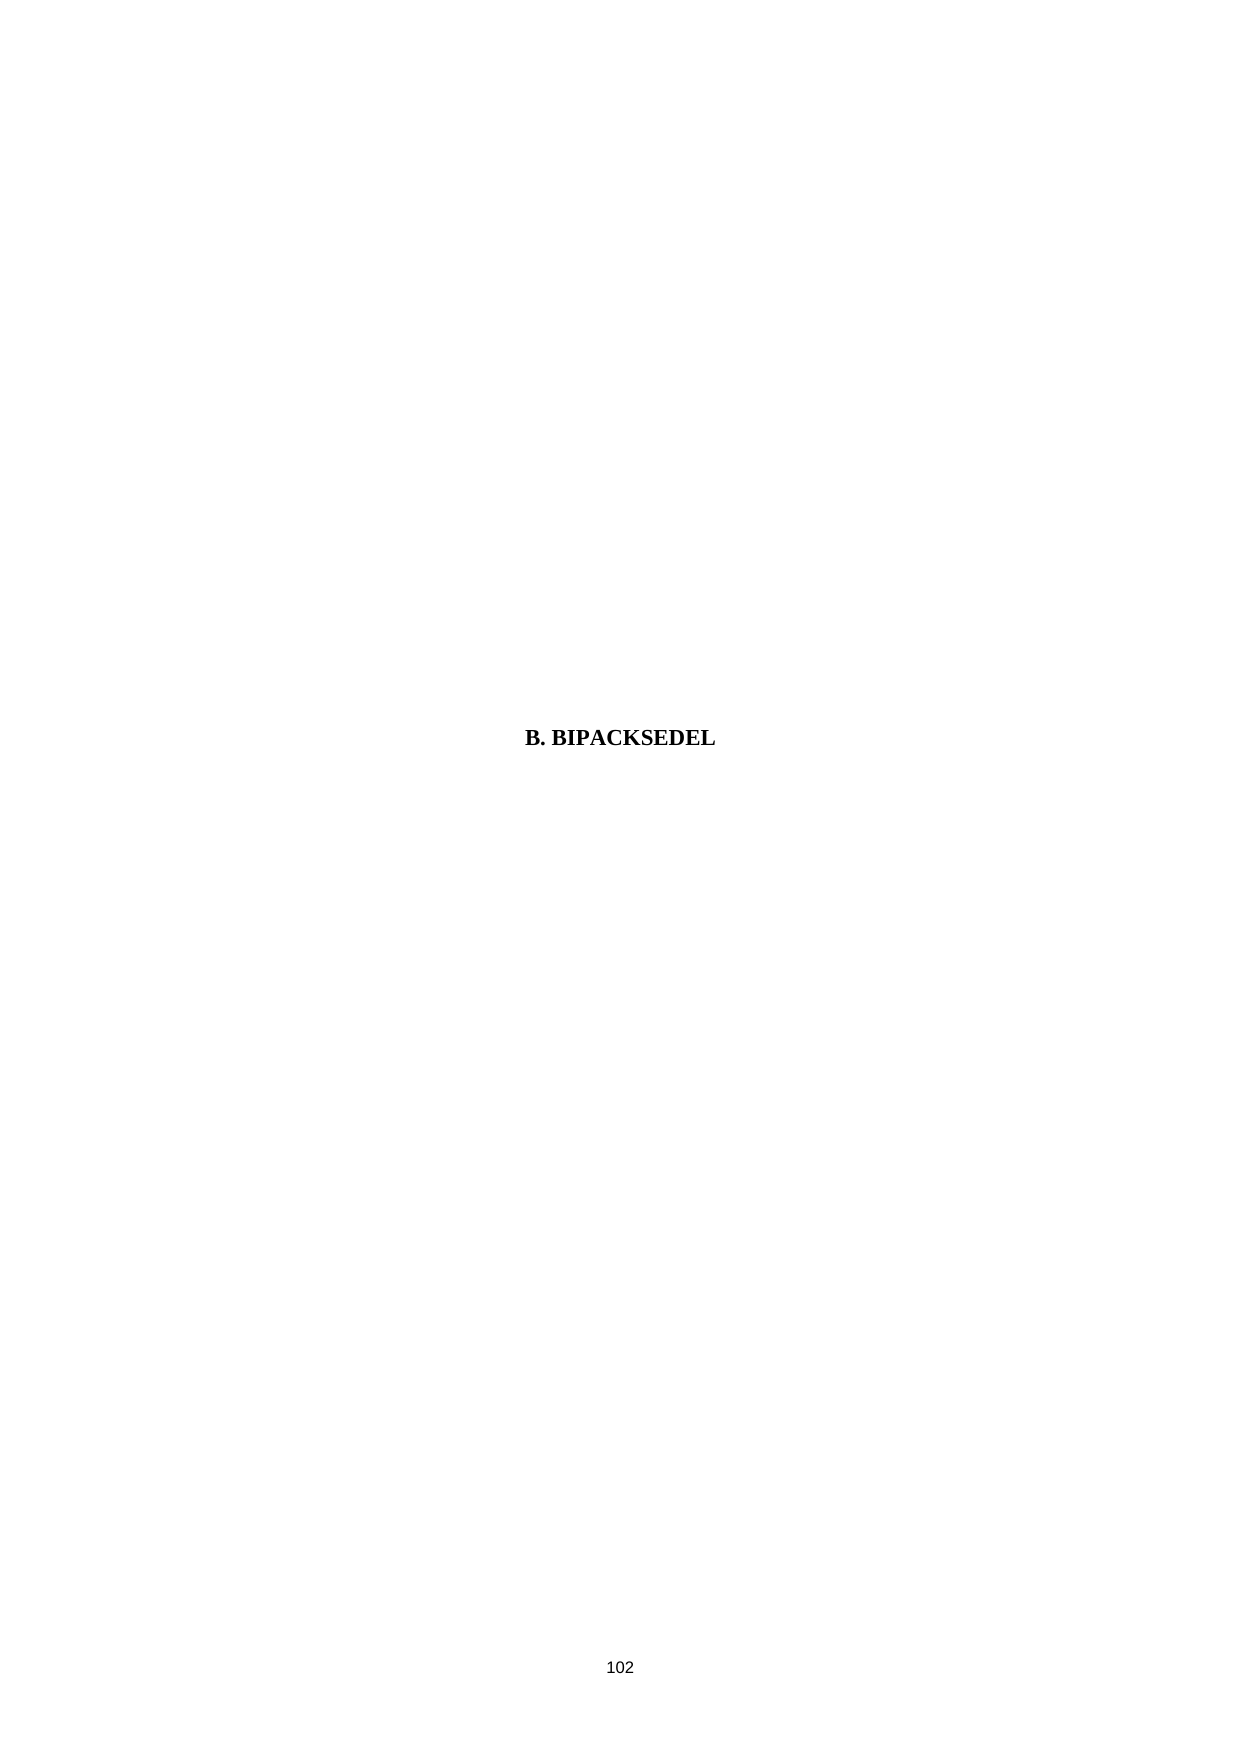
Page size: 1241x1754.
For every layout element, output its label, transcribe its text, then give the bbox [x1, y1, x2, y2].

title B. BIPACKSEDEL [148, 724, 1093, 751]
